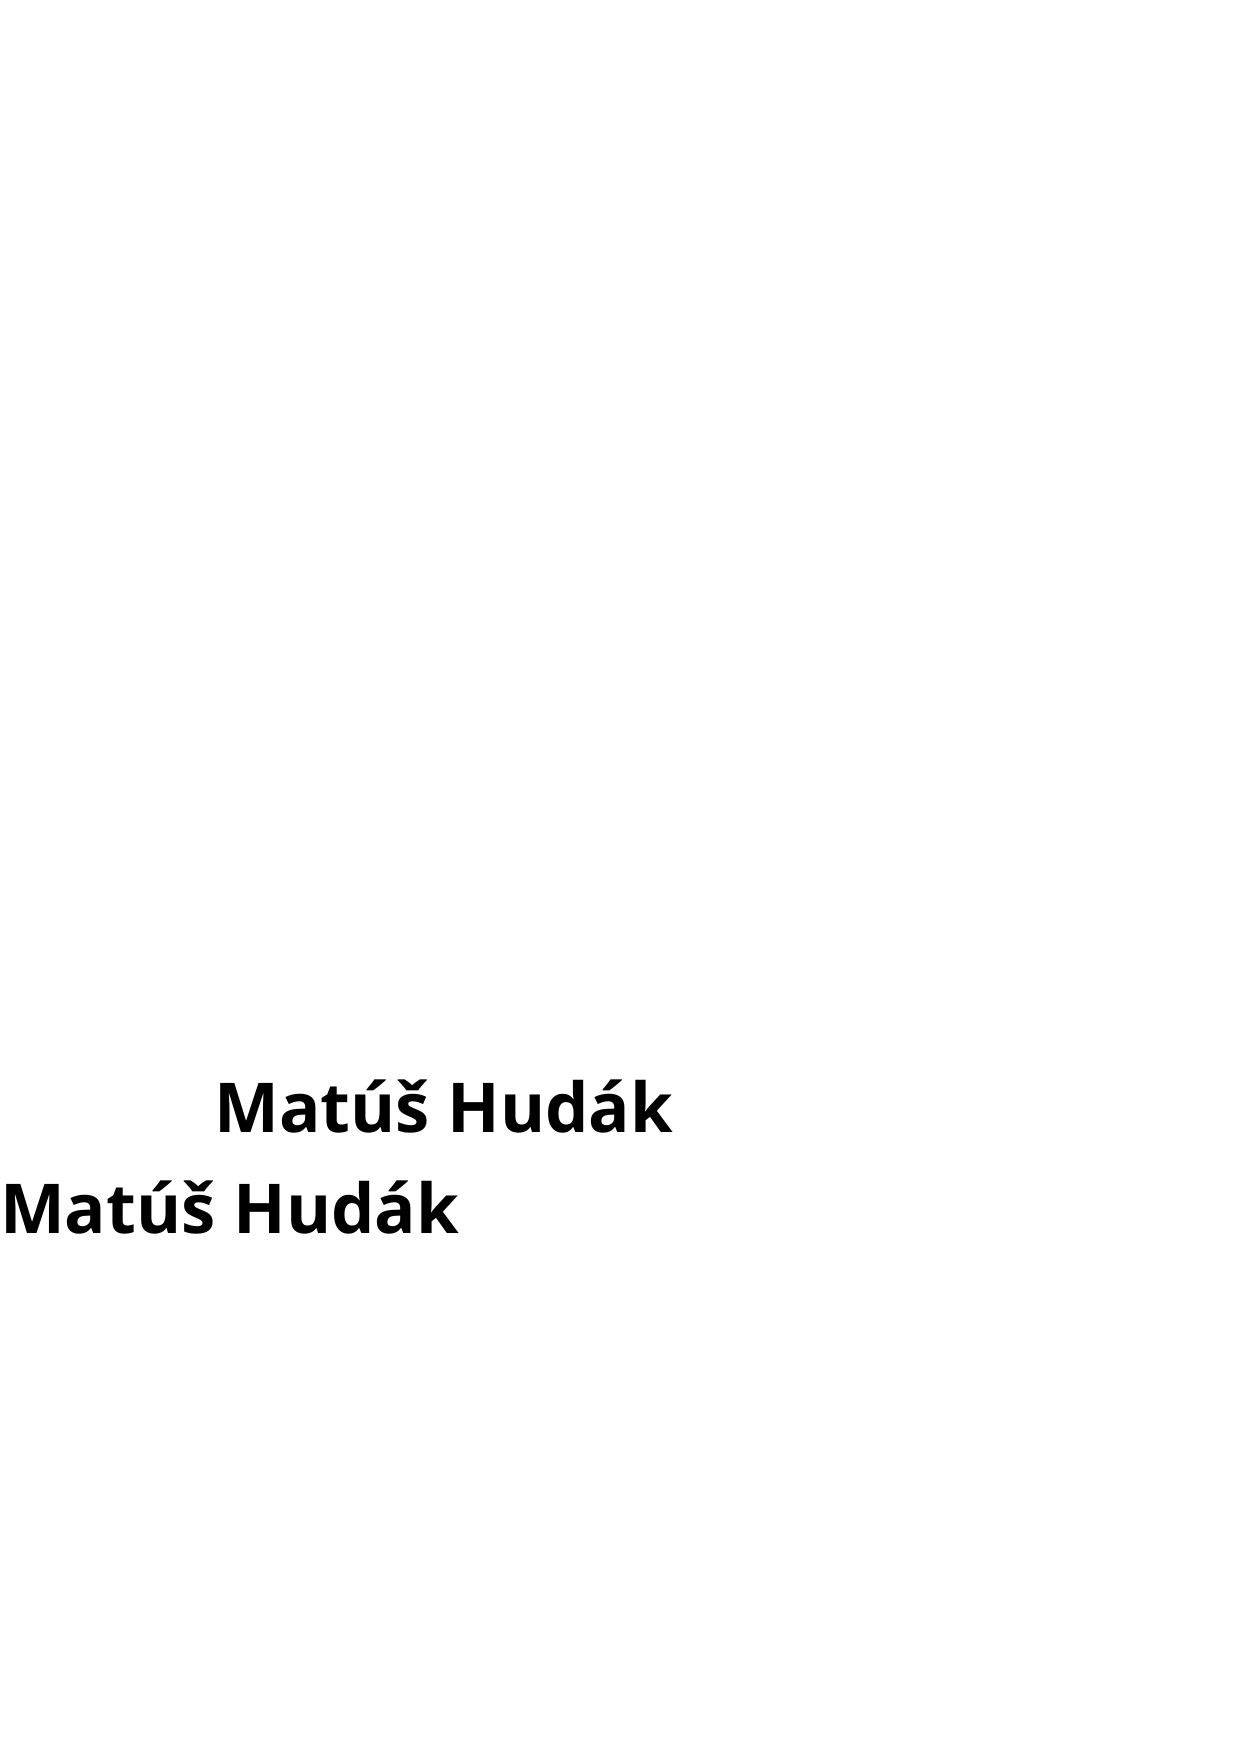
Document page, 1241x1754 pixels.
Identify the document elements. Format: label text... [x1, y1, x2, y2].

text Matúš Hudák Matúš Hudák [0, 1059, 1240, 1254]
